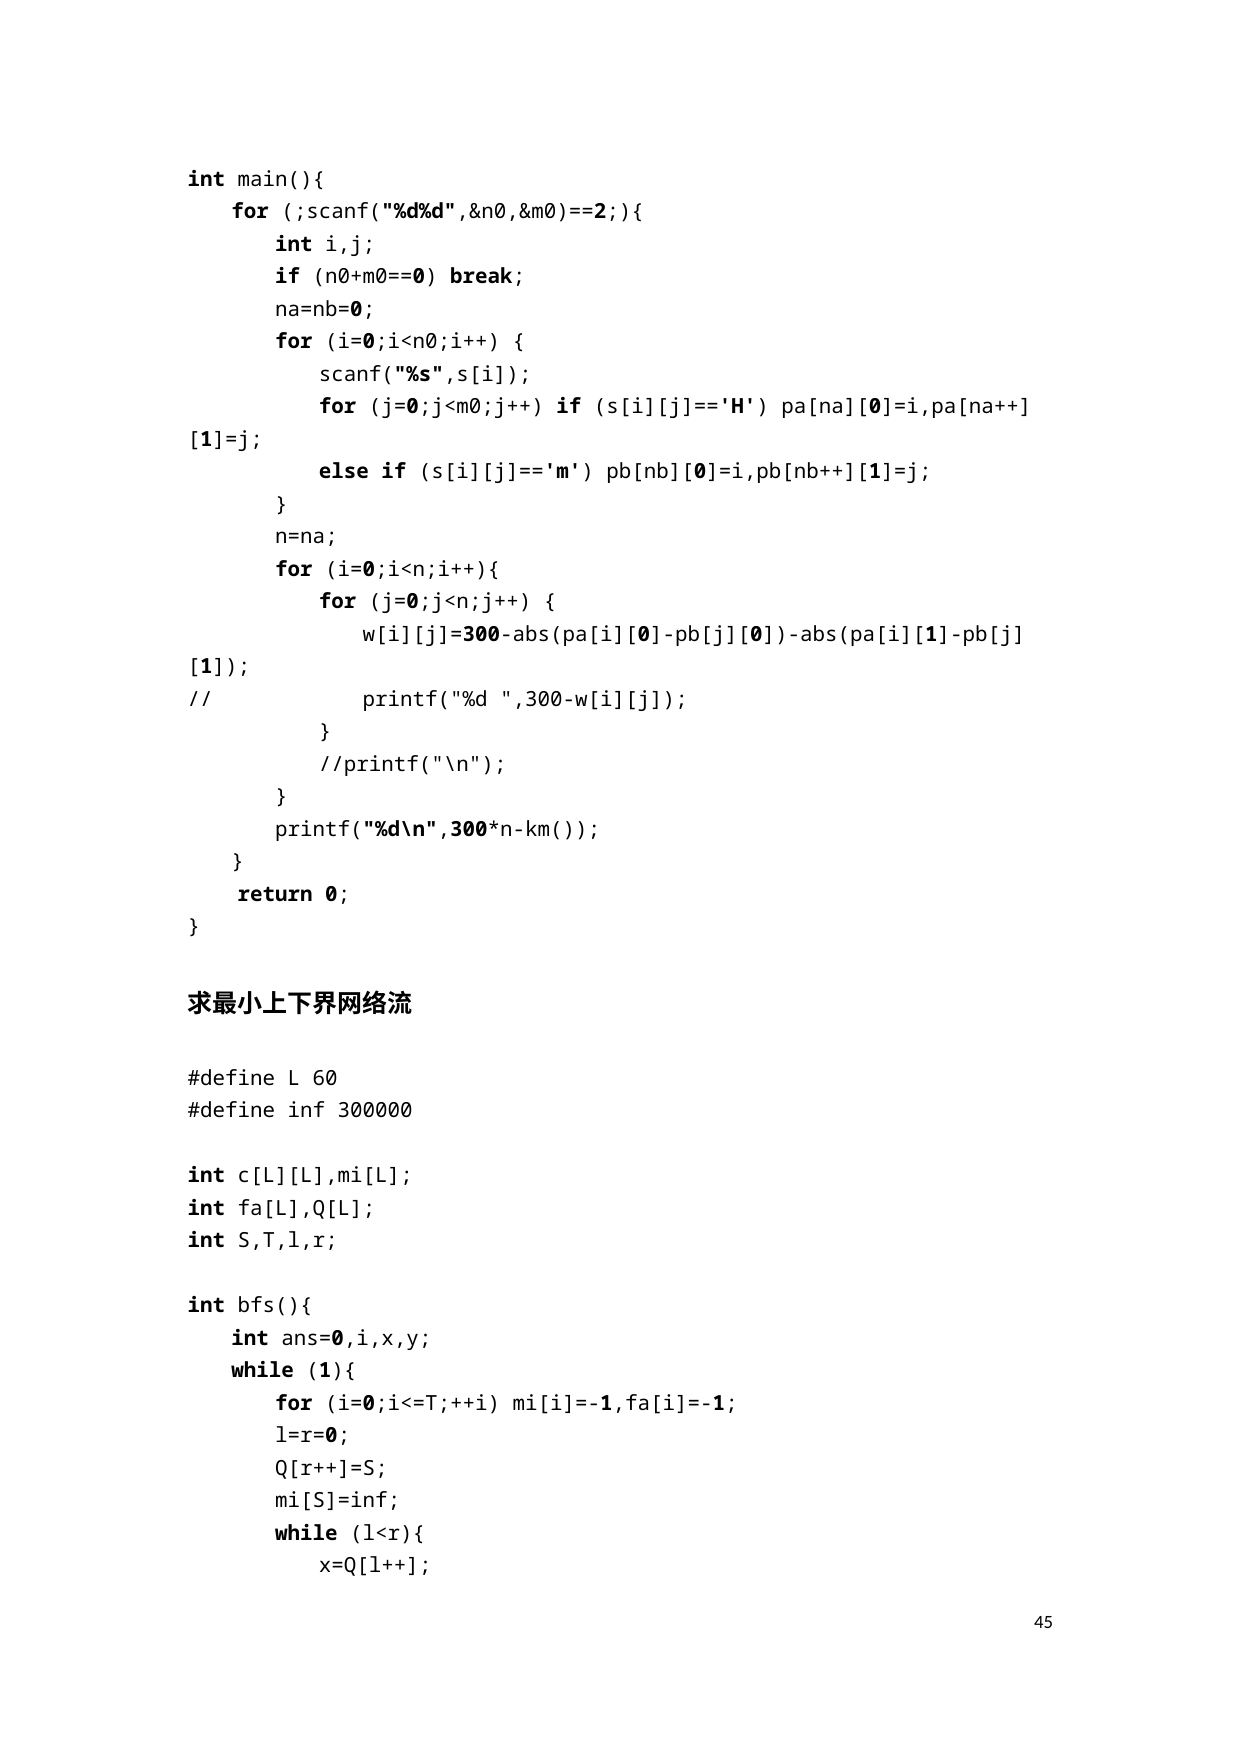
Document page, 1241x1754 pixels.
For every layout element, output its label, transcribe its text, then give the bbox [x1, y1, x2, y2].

text } [187, 487, 1053, 519]
text //printf("\n"); [187, 747, 1053, 779]
text } [187, 844, 1053, 877]
text Q[r++]=S; [187, 1451, 1053, 1484]
text for (i=0;i<n0;i++) { [187, 324, 1053, 357]
text for (j=0;j<n;j++) { [187, 584, 1053, 617]
text printf("%d\n",300*n-km()); [187, 812, 1053, 844]
text } [187, 779, 1053, 812]
text mi[S]=inf; [187, 1484, 1053, 1516]
text int main(){ [187, 162, 1053, 194]
text if (n0+m0==0) break; [187, 259, 1053, 292]
text int bfs(){ [187, 1289, 1053, 1321]
text while (1){ [187, 1354, 1053, 1386]
text while (l<r){ [187, 1516, 1053, 1549]
text for (j=0;j<m0;j++) if (s[i][j]=='H') pa[na][0]=i,pa[na++][1]=j; [187, 389, 1053, 454]
text #define L 60 [187, 1061, 1053, 1094]
text na=nb=0; [187, 292, 1053, 324]
text int fa[L],Q[L]; [187, 1191, 1053, 1224]
text } [187, 909, 1053, 942]
text w[i][j]=300-abs(pa[i][0]-pb[j][0])-abs(pa[i][1]-pb[j][1]); [187, 617, 1053, 682]
text int ans=0,i,x,y; [187, 1321, 1053, 1354]
text int i,j; [187, 227, 1053, 259]
text scanf("%s",s[i]); [187, 357, 1053, 389]
text return 0; [187, 877, 1053, 909]
text else if (s[i][j]=='m') pb[nb][0]=i,pb[nb++][1]=j; [187, 454, 1053, 487]
text int c[L][L],mi[L]; [187, 1159, 1053, 1191]
text for (i=0;i<n;i++){ [187, 552, 1053, 584]
text // printf("%d ",300-w[i][j]); [187, 682, 1053, 714]
text } [187, 714, 1053, 747]
text #define inf 300000 [187, 1094, 1053, 1126]
subtitle 求最小上下界网络流 [187, 969, 1053, 1034]
text l=r=0; [187, 1419, 1053, 1451]
text for (;scanf("%d%d",&n0,&m0)==2;){ [187, 194, 1053, 227]
text x=Q[l++]; [187, 1549, 1053, 1581]
text int S,T,l,r; [187, 1224, 1053, 1256]
text n=na; [187, 519, 1053, 552]
text for (i=0;i<=T;++i) mi[i]=-1,fa[i]=-1; [187, 1386, 1053, 1419]
